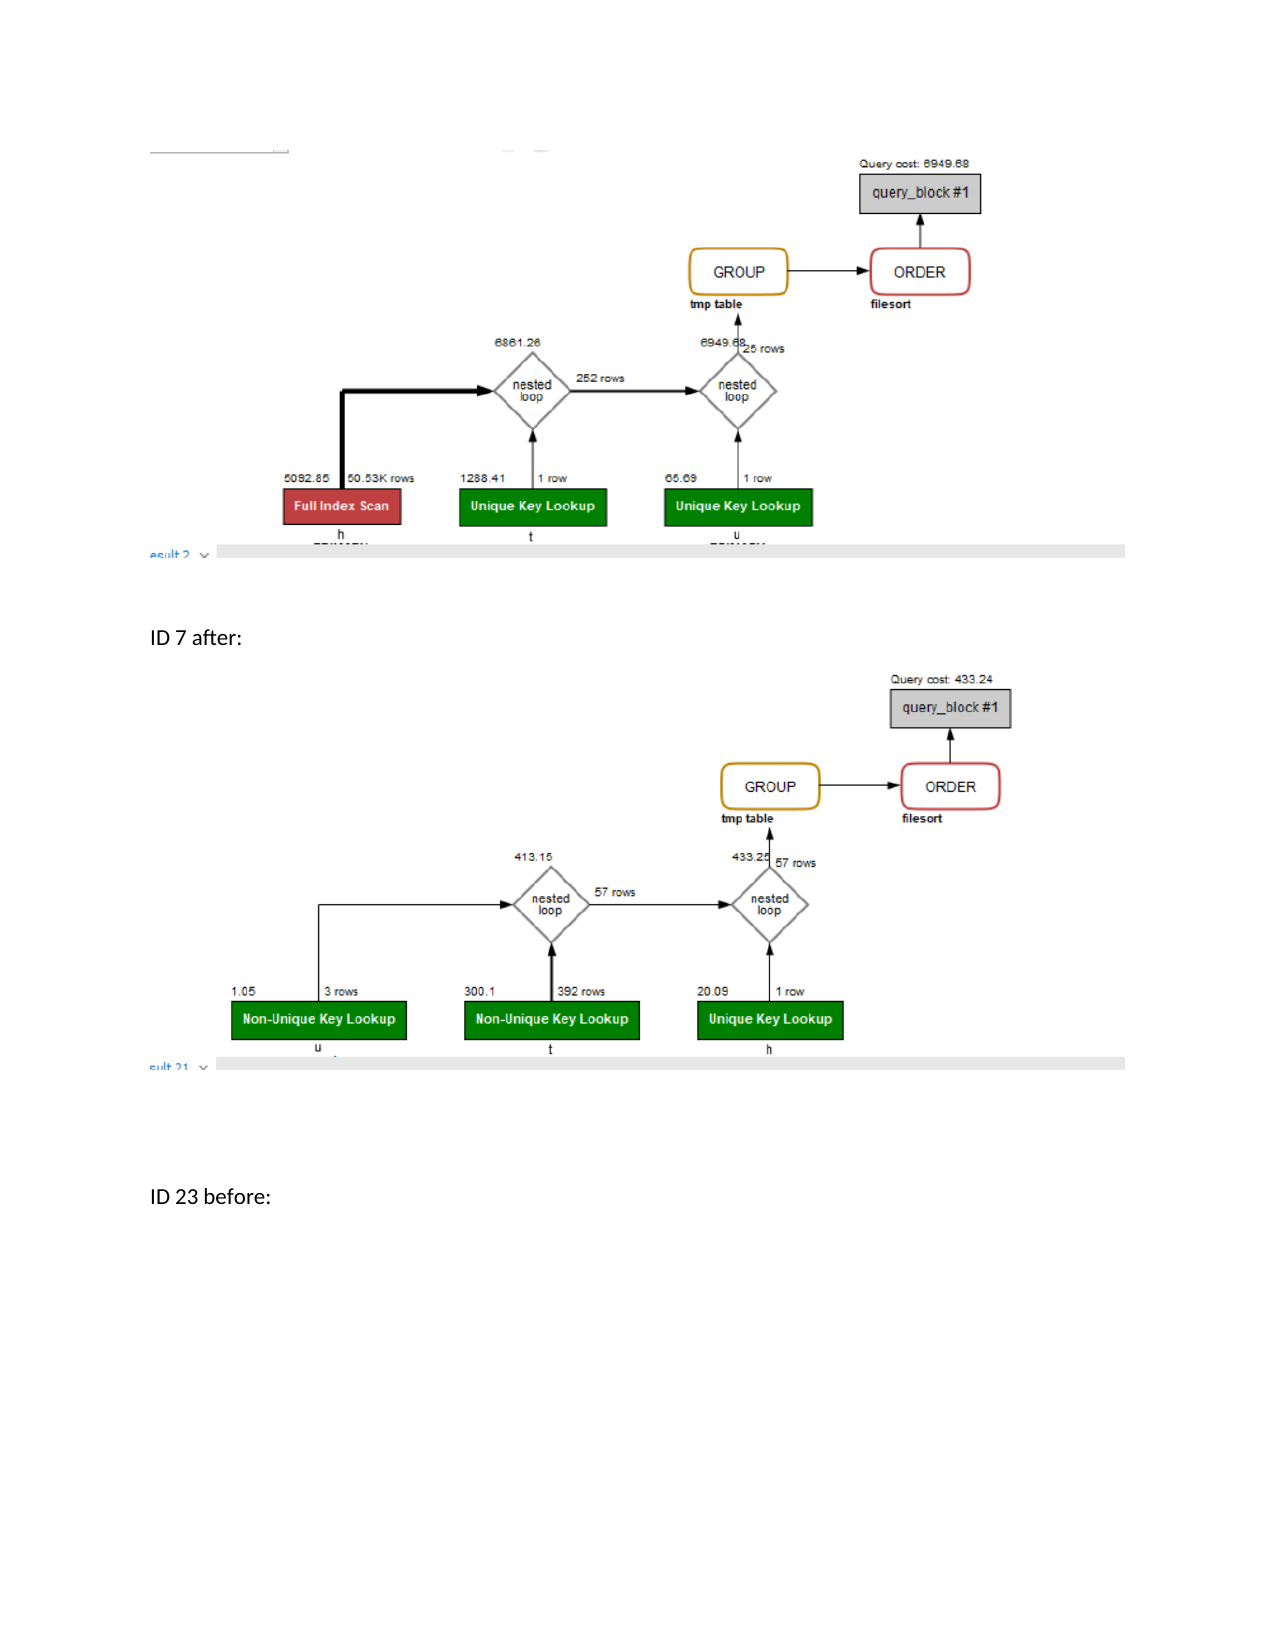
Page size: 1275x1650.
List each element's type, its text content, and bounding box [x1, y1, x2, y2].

picture [150, 670, 1125, 1070]
text ID 7 after: [150, 623, 1125, 651]
picture [150, 150, 1125, 558]
text ID 23 before: [150, 1182, 1125, 1210]
